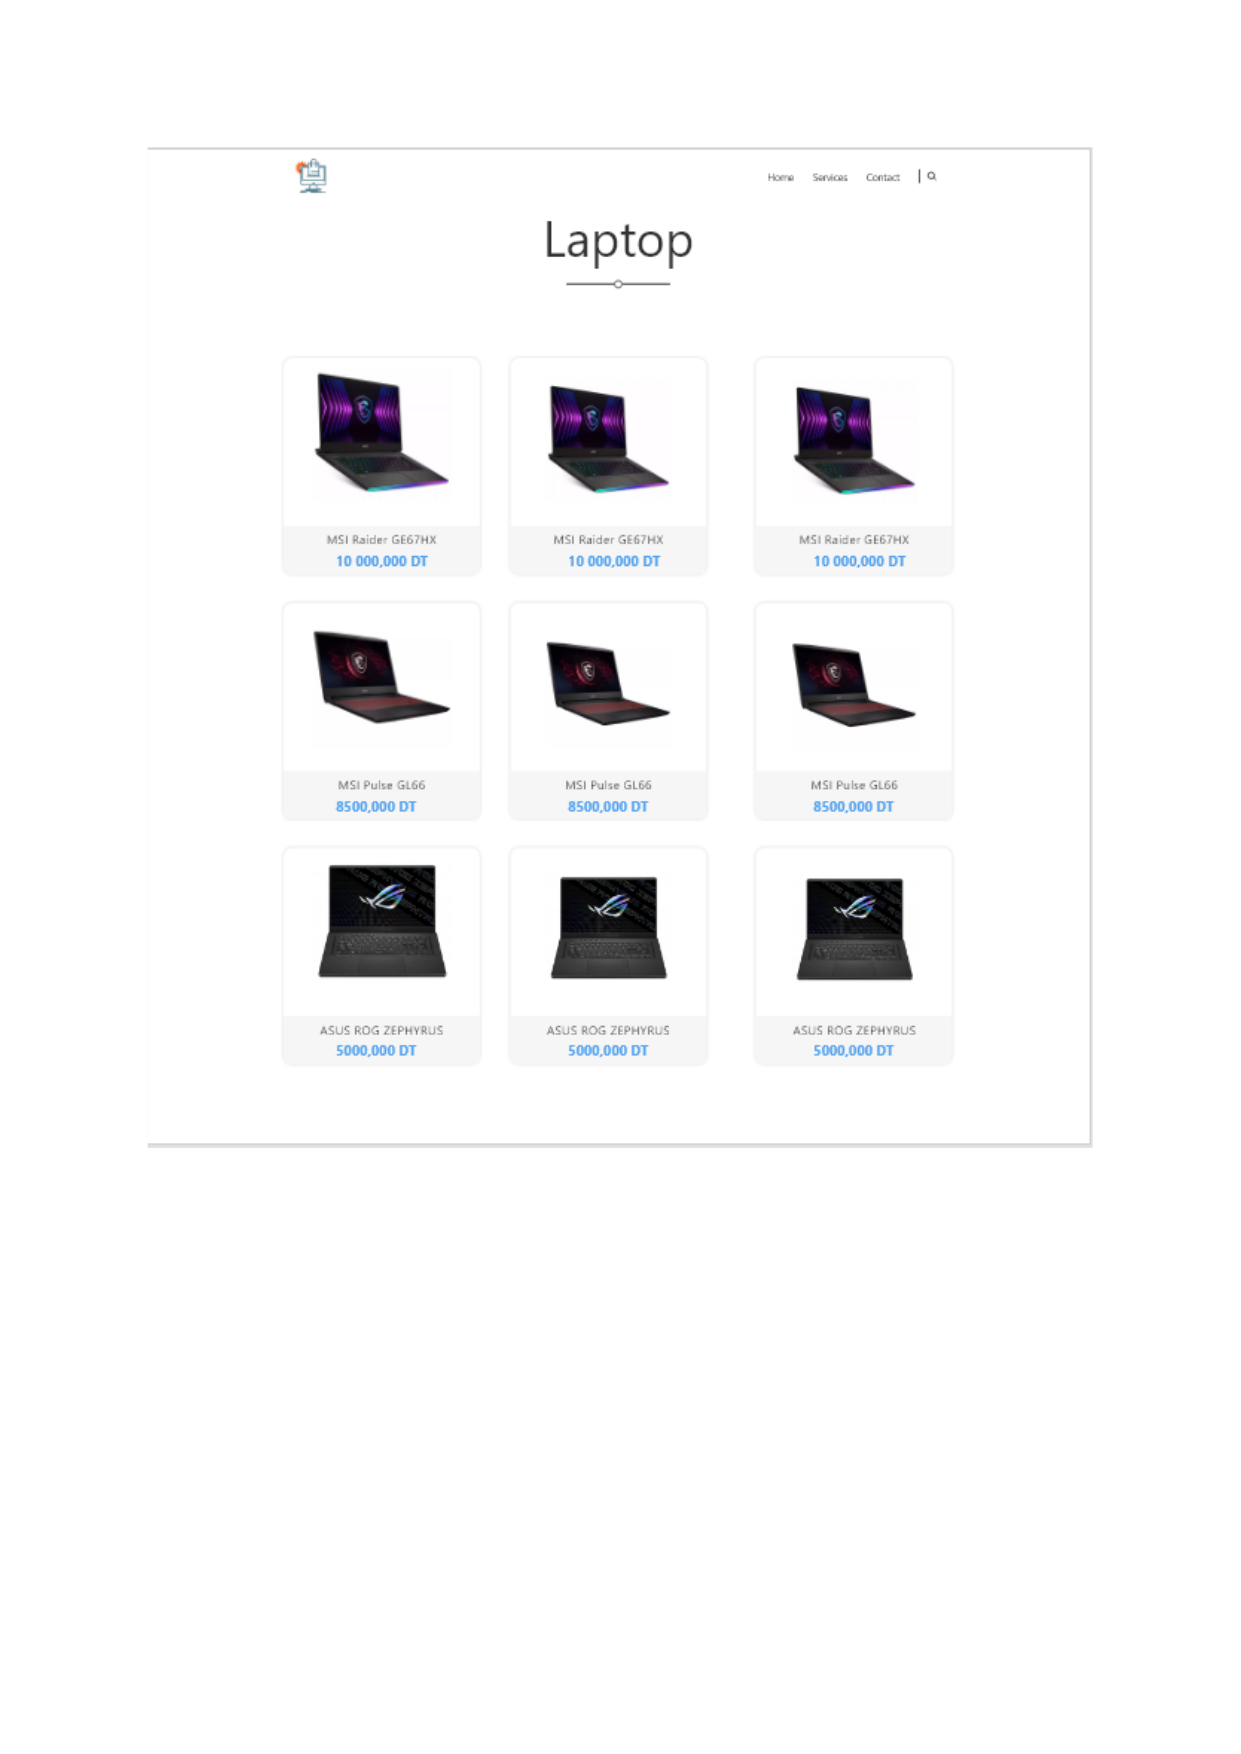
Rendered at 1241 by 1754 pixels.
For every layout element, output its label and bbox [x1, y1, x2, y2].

picture [147, 147, 1093, 1148]
